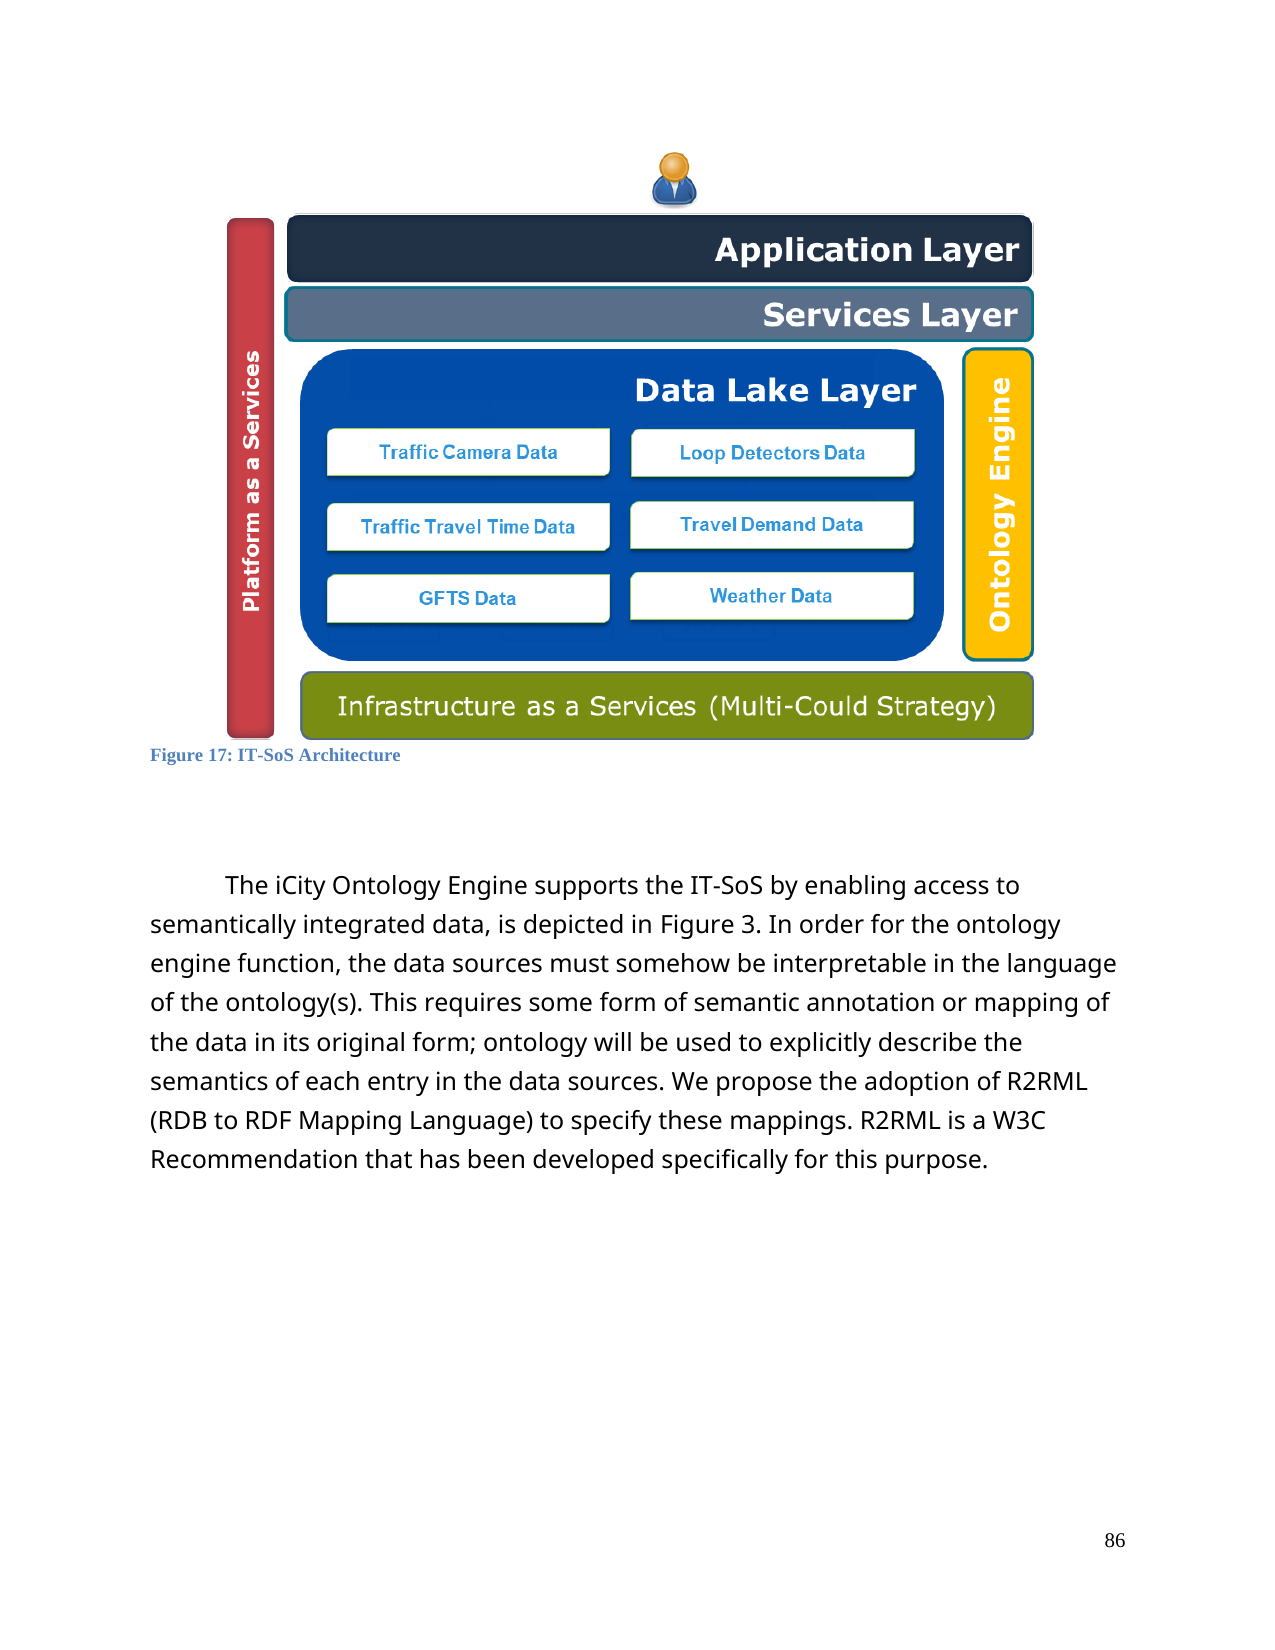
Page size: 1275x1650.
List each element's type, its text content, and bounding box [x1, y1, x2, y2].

text The iCity Ontology Engine supports the IT-SoS by enabling access to semantically integrated data, is depicted in Figure 1. In order for the ontology engine function, the data sources must somehow be interpretable in the language of the ontology(s). This requires some form of semantic annotation or mapping of the data in its original form; ontology will be used to explicitly describe the semantics of each entry in the data sources. We propose the adoption of R2RML (RDB to RDF Mapping Language) to specify these mappings. R2RML is a W3C Recommendation that has been developed specifically for this purpose. [150, 868, 1125, 1176]
picture [225, 150, 1068, 740]
